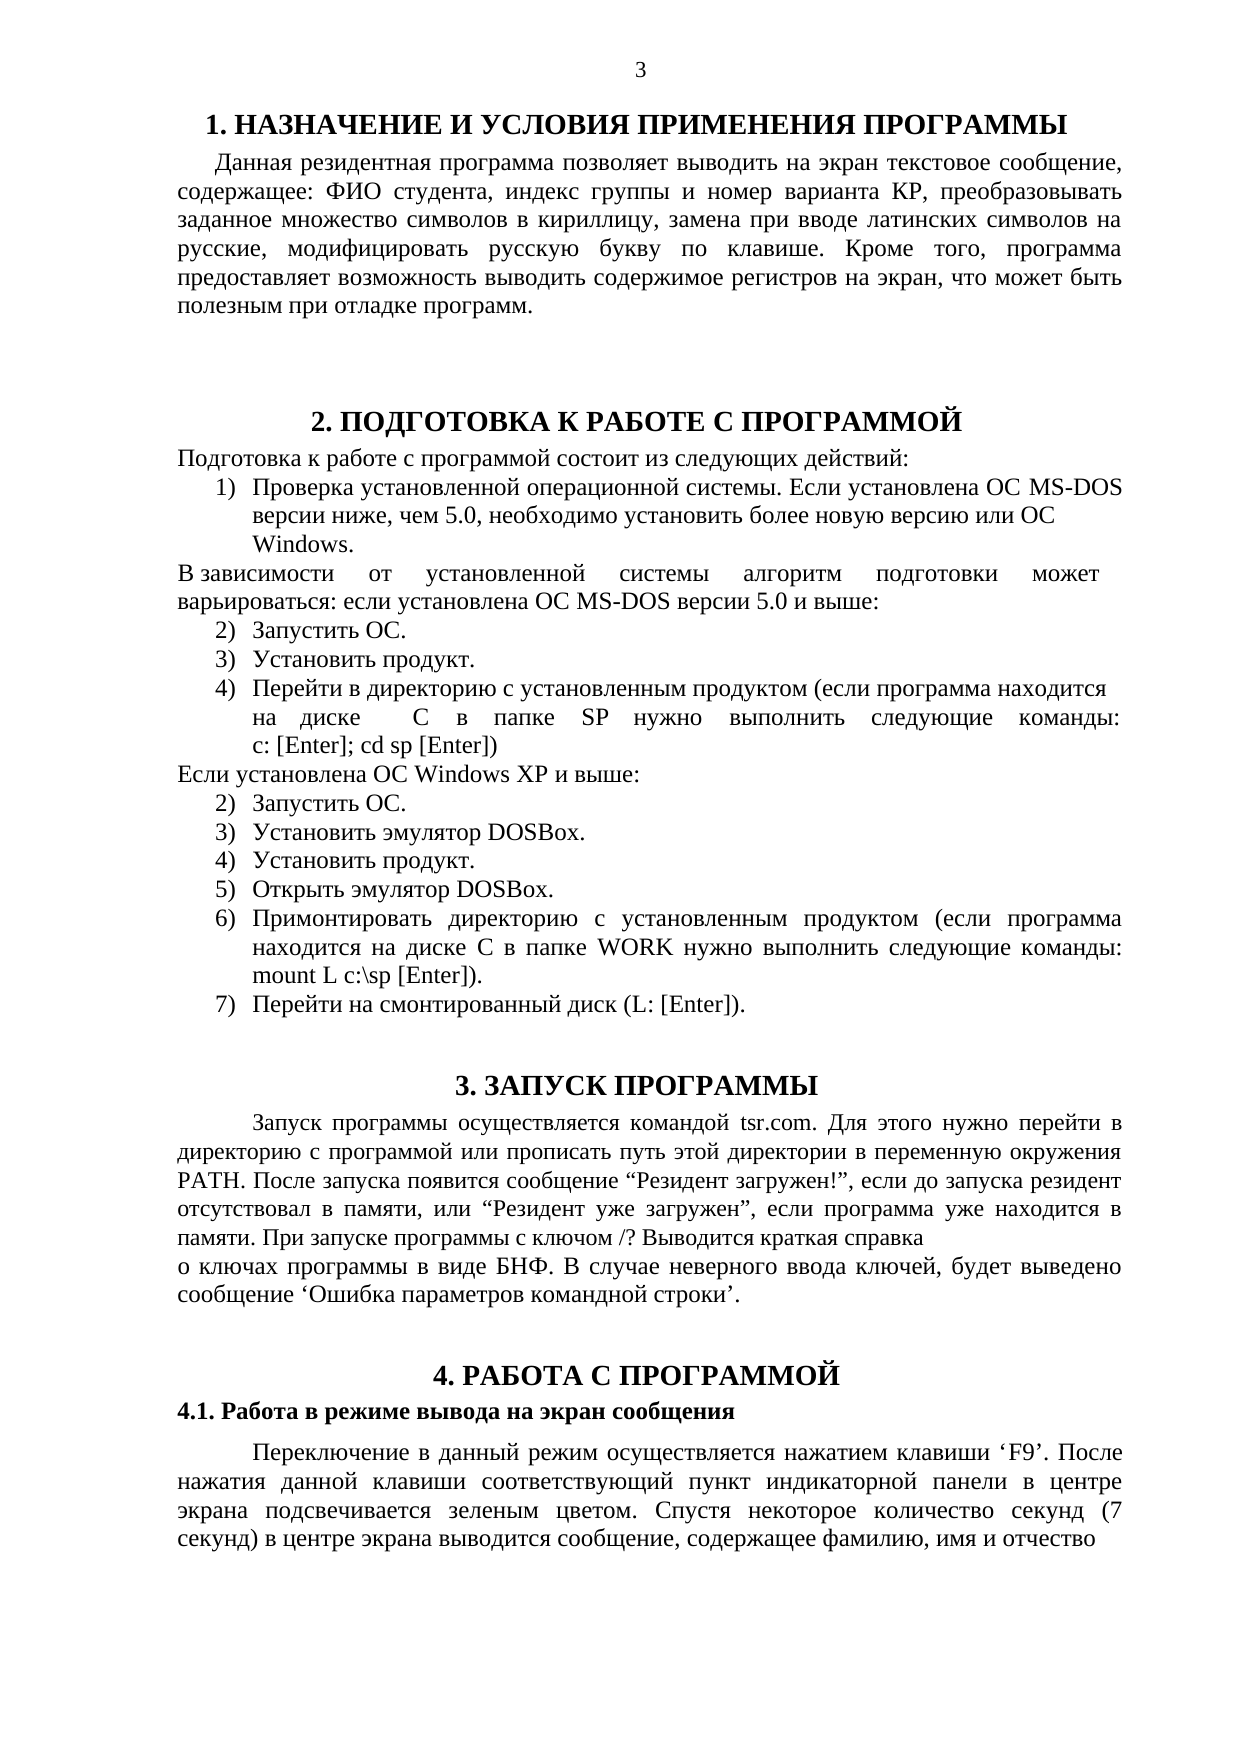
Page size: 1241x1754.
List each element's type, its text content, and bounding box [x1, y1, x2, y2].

list Перейти в директорию с установленным продуктом (если программа находится [215, 673, 1123, 702]
subtitle 1. НАЗНАЧЕНИЕ И УСЛОВИЯ ПРИМЕНЕНИЯ ПРОГРАММЫ [150, 107, 1123, 141]
text Если установлена ОС Windows XP и выше: [177, 759, 1123, 788]
text Запуск программы осуществляется командой tsr.com. Для этого нужно перейти в директорию с программой или прописать путь этой директории в переменную окружения PATH. После запуска появится сообщение “Резидент загружен!”, если до запуска резидент отсутствовал в памяти, или “Резидент уже загружен”, если программа уже находится в памяти. При запуске программы с ключом /? Выводится краткая справка [177, 1108, 1123, 1251]
subtitle 2. ПОДГОТОВКА К РАБОТЕ С ПРОГРАММОЙ [150, 404, 1123, 438]
list Запустить ОС. [215, 615, 1123, 644]
subtitle 4. РАБОТА С ПРОГРАММОЙ [150, 1358, 1123, 1392]
text Подготовка к работе с программой состоит из следующих действий: [177, 443, 1123, 472]
list Примонтировать директорию с установленным продуктом (если программа находится на диске C в папке WORK нужно выполнить следующие команды: mount L c:\sp [Enter]). [215, 904, 1123, 989]
list Перейти на смонтированный диск (L: [Enter]). [215, 989, 1123, 1017]
list ключах программы в виде БНФ. В случае неверного ввода ключей, будет выведено сообщение ‘Ошибка параметров командной строки’. [177, 1252, 1123, 1308]
list Проверка установленной операционной системы. Если установлена ОС MS-DOS версии ниже, чем 5.0, необходимо установить более новую версию или ОС [215, 474, 1123, 529]
list зависимости от установленной системы алгоритм подготовки может варьироваться: если установлена ОС MS-DOS версии 5.0 и выше: [177, 559, 1100, 615]
list Открыть эмулятор DOSBox. [215, 874, 1123, 903]
list Установить продукт. [215, 845, 1123, 874]
list Установить продукт. [215, 644, 1123, 673]
list Запустить ОС. [215, 788, 1123, 817]
text Windows. [252, 529, 1123, 558]
text c: [Enter]; cd sp [Enter]) [252, 730, 1123, 759]
text Переключение в данный режим осуществляется нажатием клавиши ‘F9’. После нажатия данной клавиши соответствующий пункт индикаторной панели в центре экрана подсвечивается зеленым цветом. Спустя некоторое количество секунд (7 секунд) в центре экрана выводится сообщение, содержащее фамилию, имя и отчество [177, 1438, 1123, 1552]
text на диске C в папке SP нужно выполнить следующие команды: [252, 702, 1123, 730]
text Данная резидентная программа позволяет выводить на экран текстовое сообщение, содержащее: ФИО студента, индекс группы и номер варианта КР, преобразовывать заданное множество символов в кириллицу, замена при вводе латинских символов на русские, модифицировать русскую букву по клавише. Кроме того, программа предоставляет возможность выводить содержимое регистров на экран, что может быть полезным при отладке программ. [177, 148, 1123, 319]
subtitle 3. ЗАПУСК ПРОГРАММЫ [150, 1068, 1123, 1101]
subtitle 4.1. Работа в режиме вывода на экран сообщения [150, 1396, 1123, 1424]
text 3 [150, 56, 1131, 82]
list Установить эмулятор DOSBox. [215, 817, 1123, 845]
